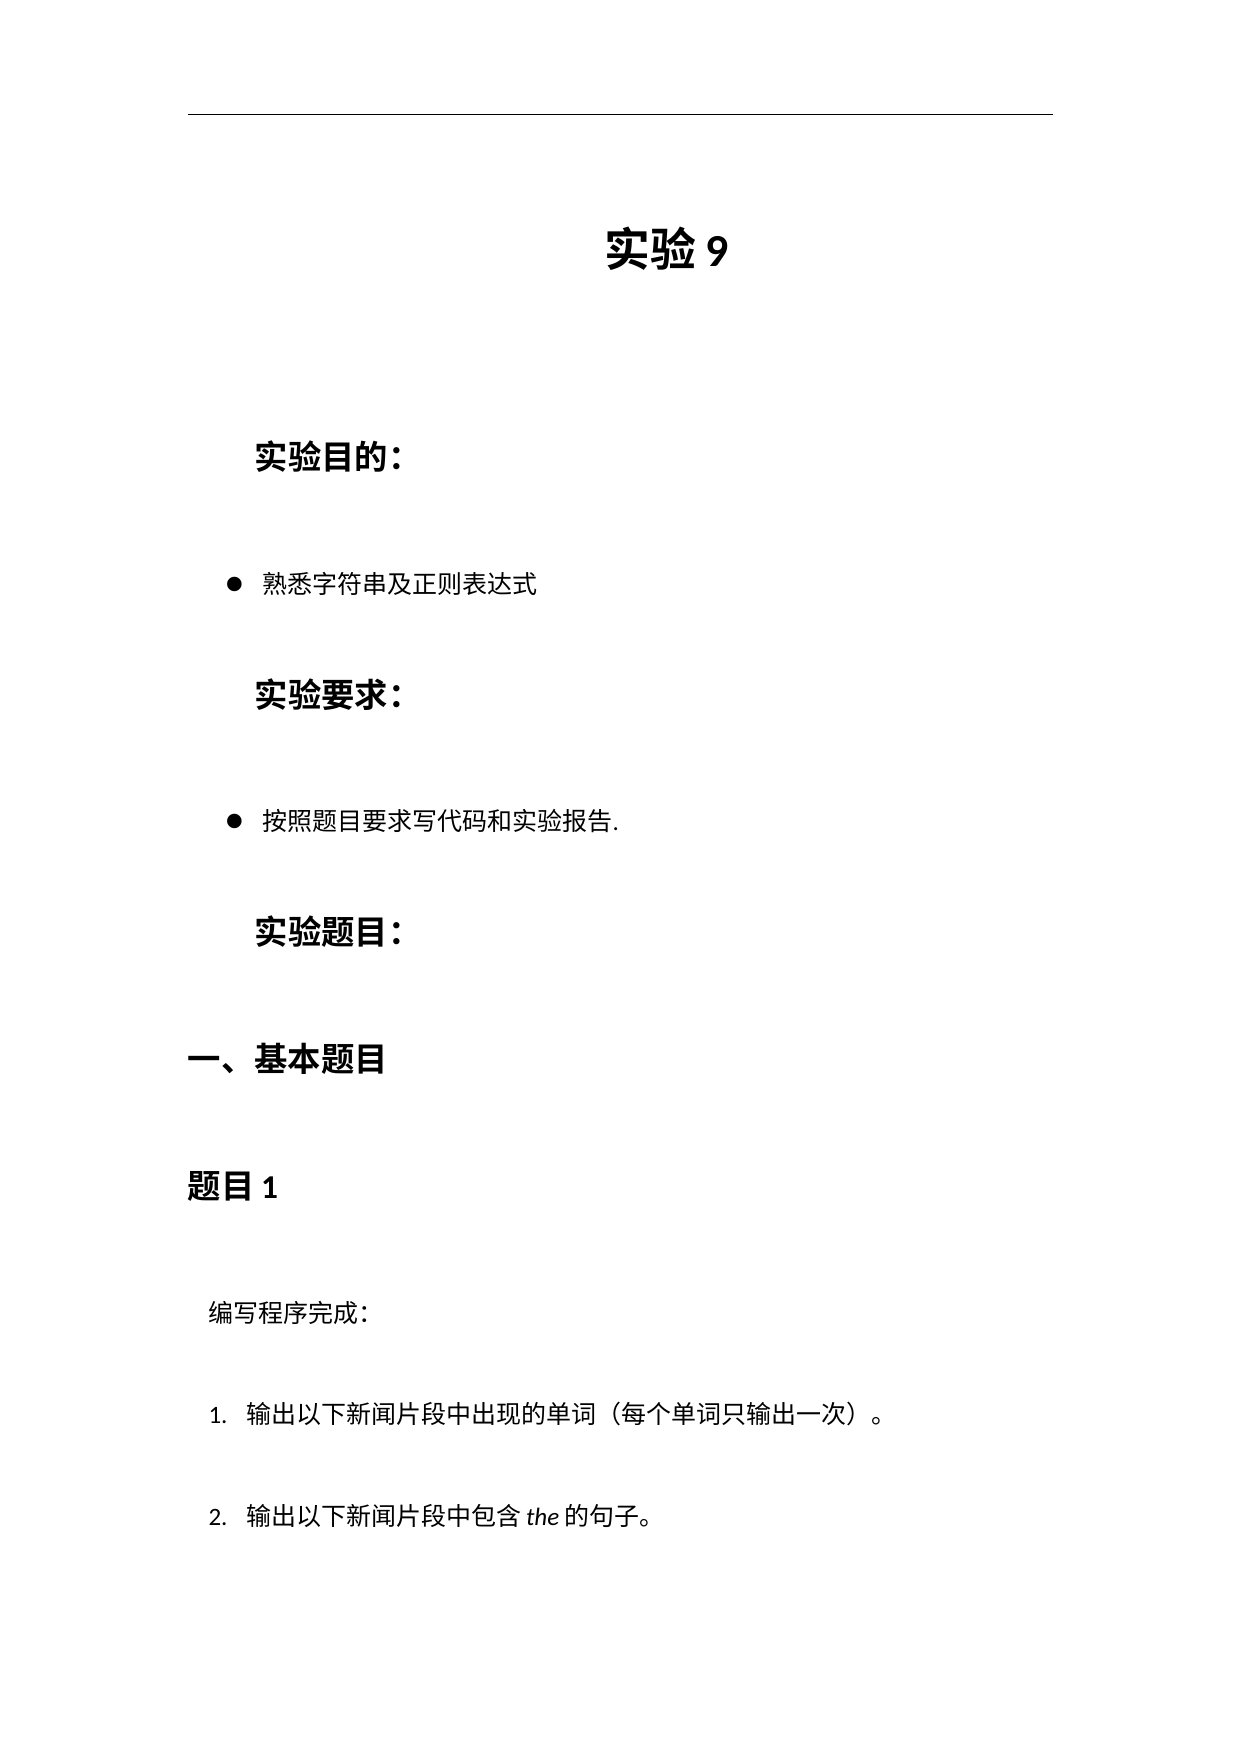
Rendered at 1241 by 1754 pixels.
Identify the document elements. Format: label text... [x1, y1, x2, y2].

list 输出以下新闻片段中包含the的句子。 [208, 1482, 1053, 1547]
subtitle 实验题目： [187, 898, 1053, 963]
list 输出以下新闻片段中出现的单词（每个单词只输出一次）。 [208, 1380, 1053, 1445]
subtitle 实验要求： [187, 660, 1053, 725]
list 熟悉字符串及正则表达式 [225, 550, 1053, 615]
subtitle 实验目的： [187, 423, 1053, 488]
subtitle 题目1 [187, 1152, 1053, 1217]
subtitle 实验9 [187, 197, 1053, 295]
list 按照题目要求写代码和实验报告. [225, 787, 1053, 852]
subtitle 一、基本题目 [187, 1025, 1053, 1090]
text 编写程序完成： [187, 1279, 1053, 1344]
